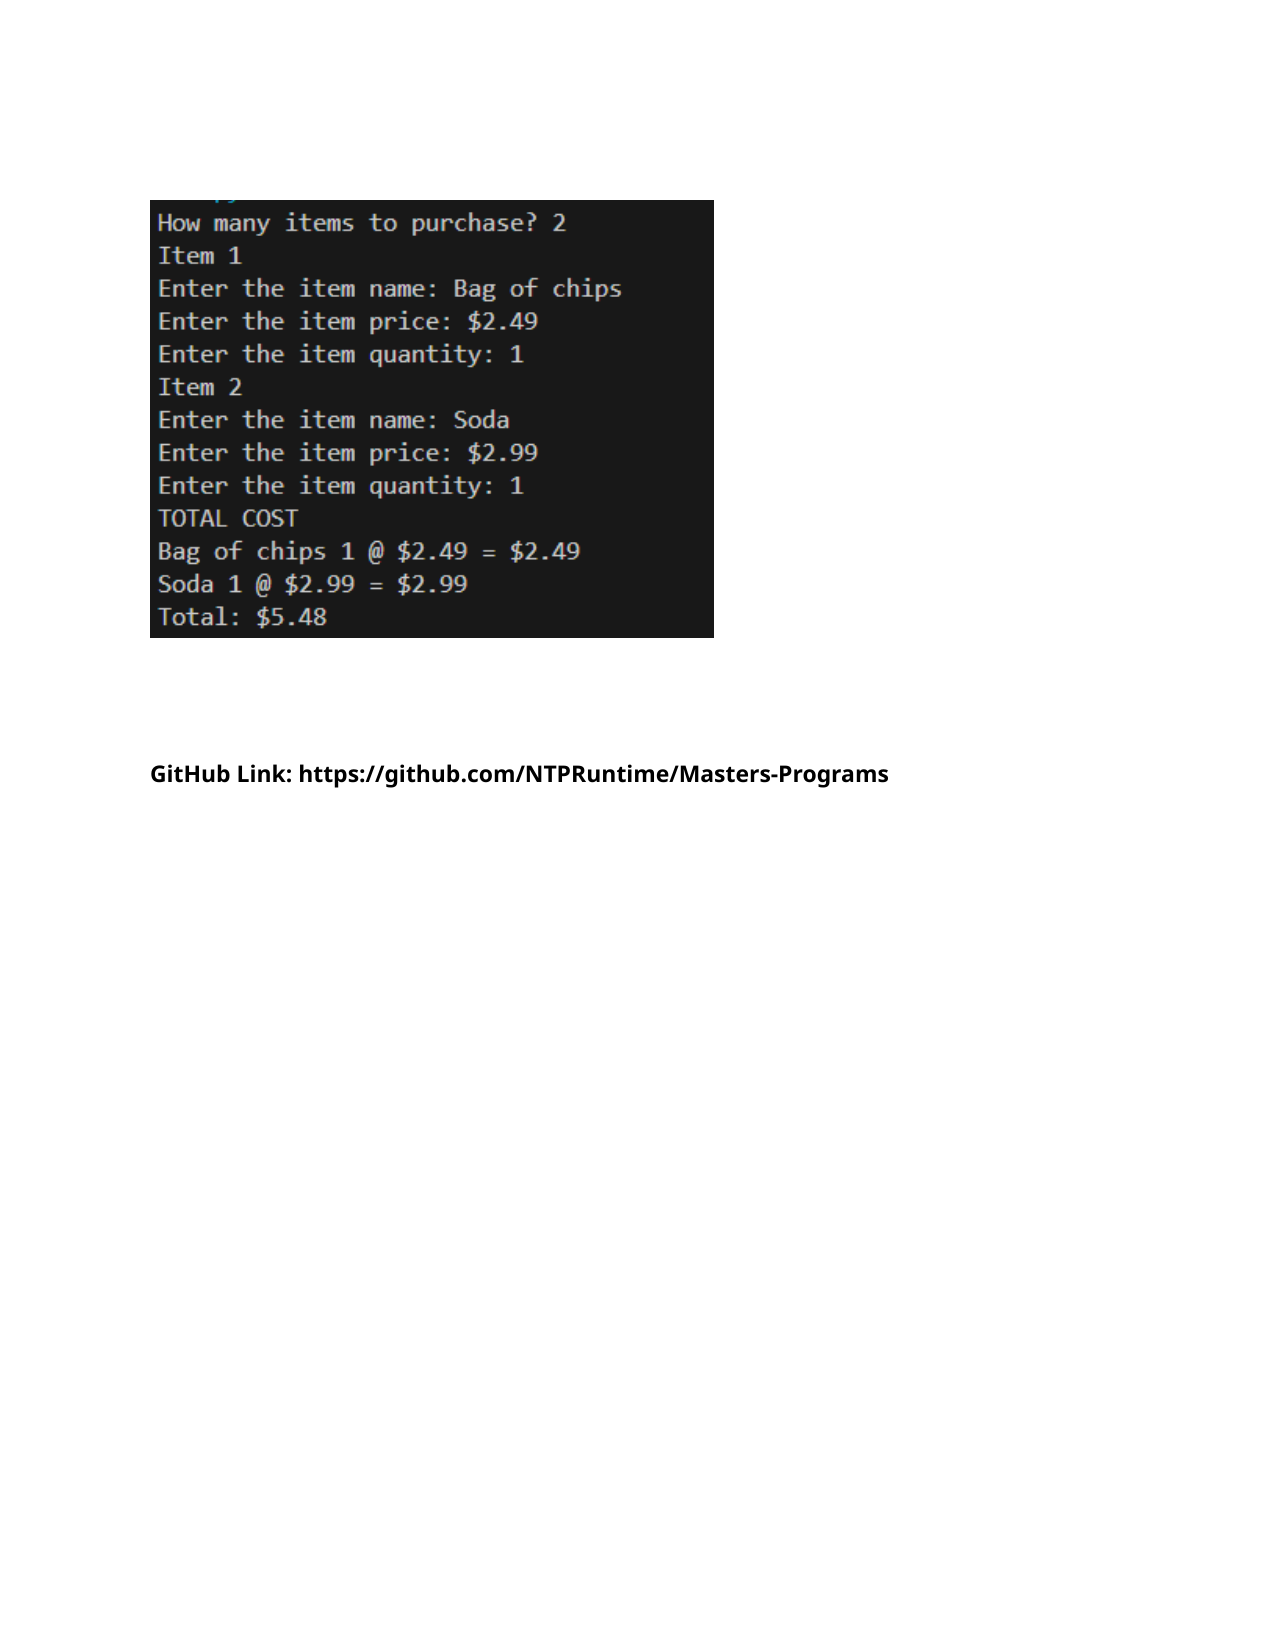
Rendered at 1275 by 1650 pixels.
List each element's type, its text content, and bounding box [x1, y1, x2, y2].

text GitHub Link: https://github.com/NTPRuntime/Masters-Programs [150, 758, 1125, 789]
picture [150, 200, 714, 638]
